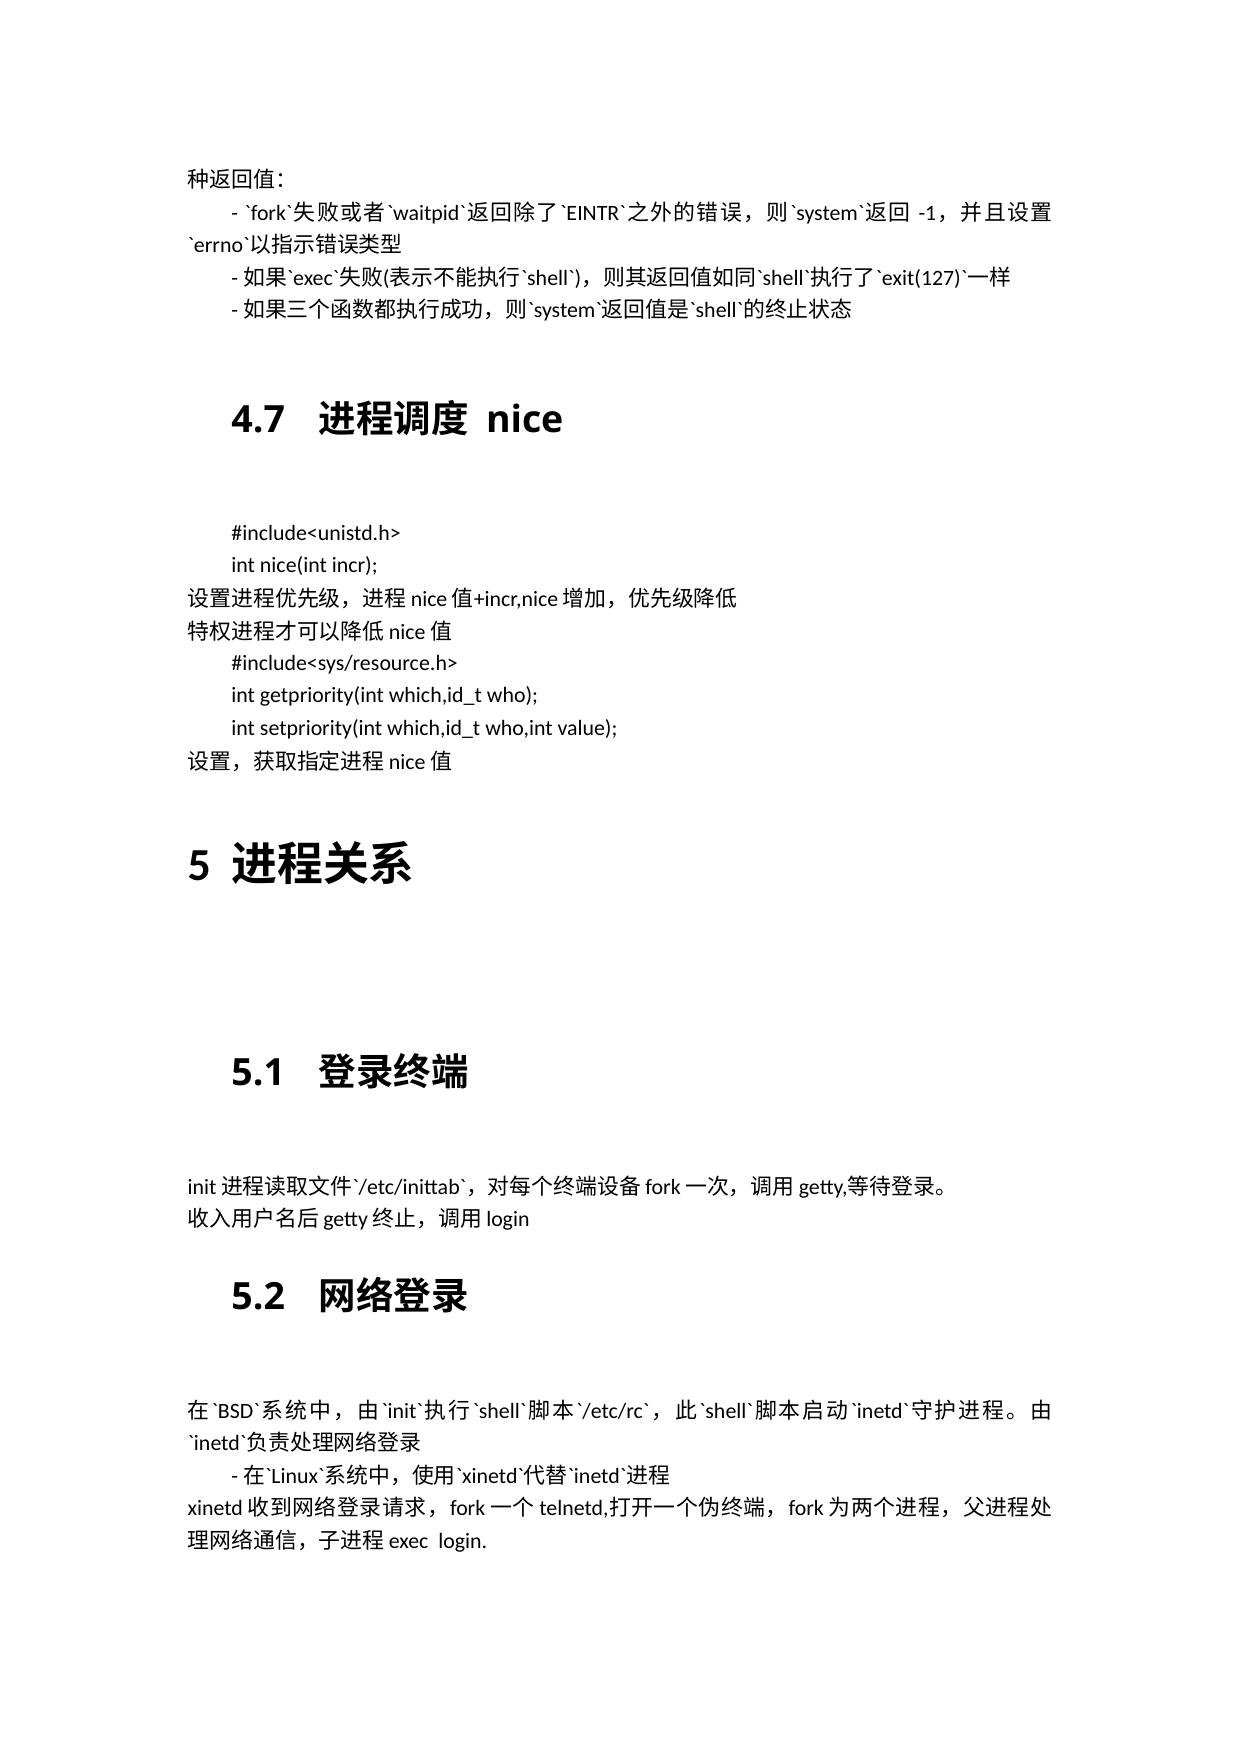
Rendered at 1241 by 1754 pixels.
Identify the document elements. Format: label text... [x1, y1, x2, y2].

text int getpriority(int which,id_t who); [187, 678, 1053, 711]
text 在`BSD`系统中，由`init`执行`shell`脚本`/etc/rc`，此`shell`脚本启动`inetd`守护进程。由`inetd`负责处理网络登录 [187, 1392, 1053, 1457]
text 设置进程优先级，进程nice值+incr,nice增加，优先级降低 [187, 581, 1053, 613]
text #include<unistd.h> [187, 516, 1053, 548]
text - 如果`exec`失败(表示不能执行`shell`)，则其返回值如同`shell`执行了`exit(127)`一样 [187, 259, 1053, 292]
text 网络登录 [231, 1261, 1053, 1326]
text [187, 162, 1053, 194]
text 特权进程才可以降低nice值 [187, 613, 1053, 646]
text 进程调度 nice [231, 384, 1053, 449]
text #include<sys/resource.h> [187, 646, 1053, 678]
text - 在`Linux`系统中，使用`xinetd`代替`inetd`进程 [187, 1457, 1053, 1490]
text 收入用户名后getty终止，调用login [187, 1201, 1053, 1233]
text - `fork`失败或者`waitpid`返回除了`EINTR`之外的错误，则`system`返回 -1，并且设置`errno`以指示错误类型 [187, 194, 1053, 259]
text int nice(int incr); [187, 548, 1053, 581]
text xinetd收到网络登录请求，fork一个telnetd,打开一个伪终端，fork为两个进程，父进程处理网络通信，子进程exec login. [187, 1490, 1053, 1555]
text - 如果三个函数都执行成功，则`system`返回值是`shell`的终止状态 [187, 292, 1053, 324]
text int setpriority(int which,id_t who,int value); [187, 711, 1053, 743]
text 设置，获取指定进程nice值 [187, 743, 1053, 776]
text 进程关系 [187, 811, 1053, 909]
text init进程读取文件`/etc/inittab`，对每个终端设备fork一次，调用getty,等待登录。 [187, 1168, 1053, 1201]
text 登录终端 [231, 1037, 1053, 1102]
